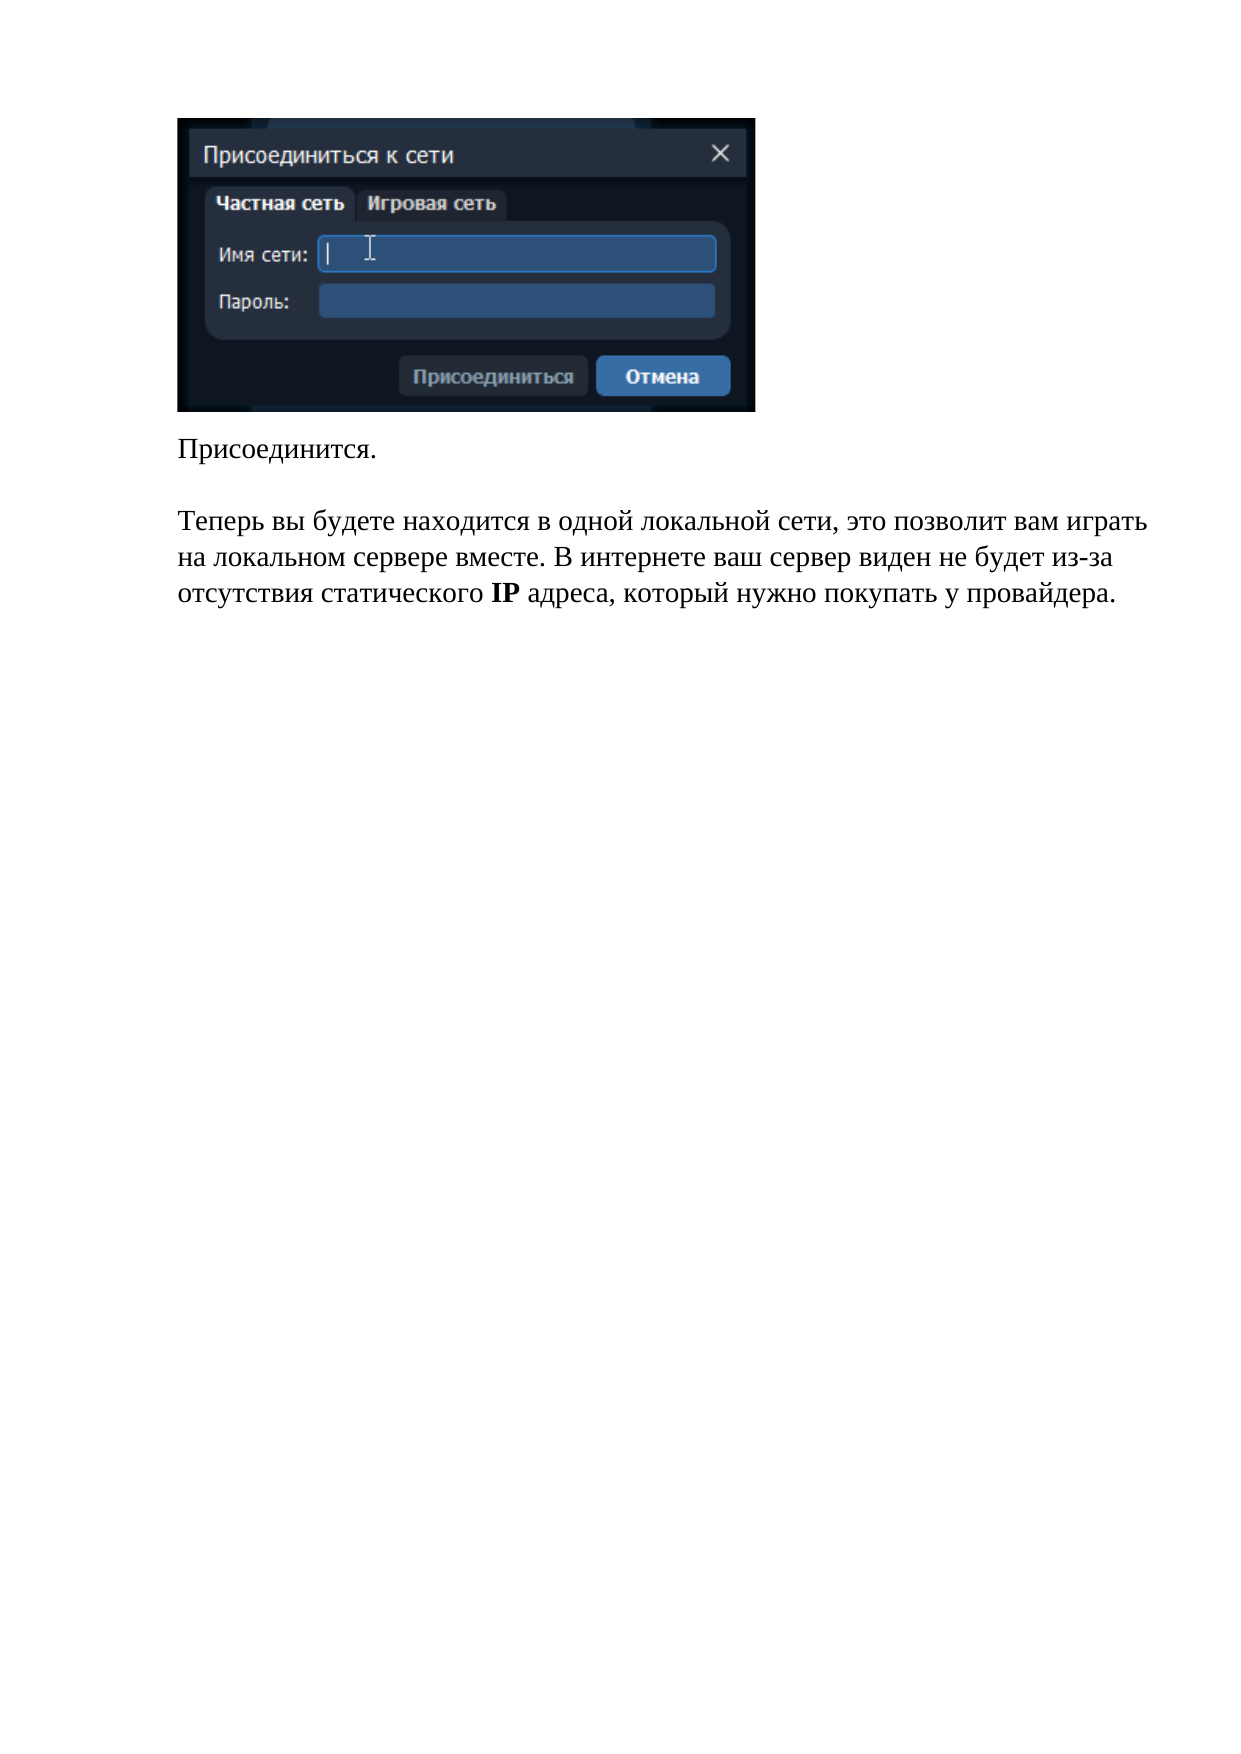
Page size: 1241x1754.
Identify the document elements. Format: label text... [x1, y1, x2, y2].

text Присоединится. Теперь вы будете находится в одной локальной сети, это позволит вам играть на локальном сервере вместе. В интернете ваш сервер виден не будет из-за отсутствия статического IP адреса, который нужно покупать у провайдера. [177, 431, 1152, 609]
picture [177, 118, 756, 412]
